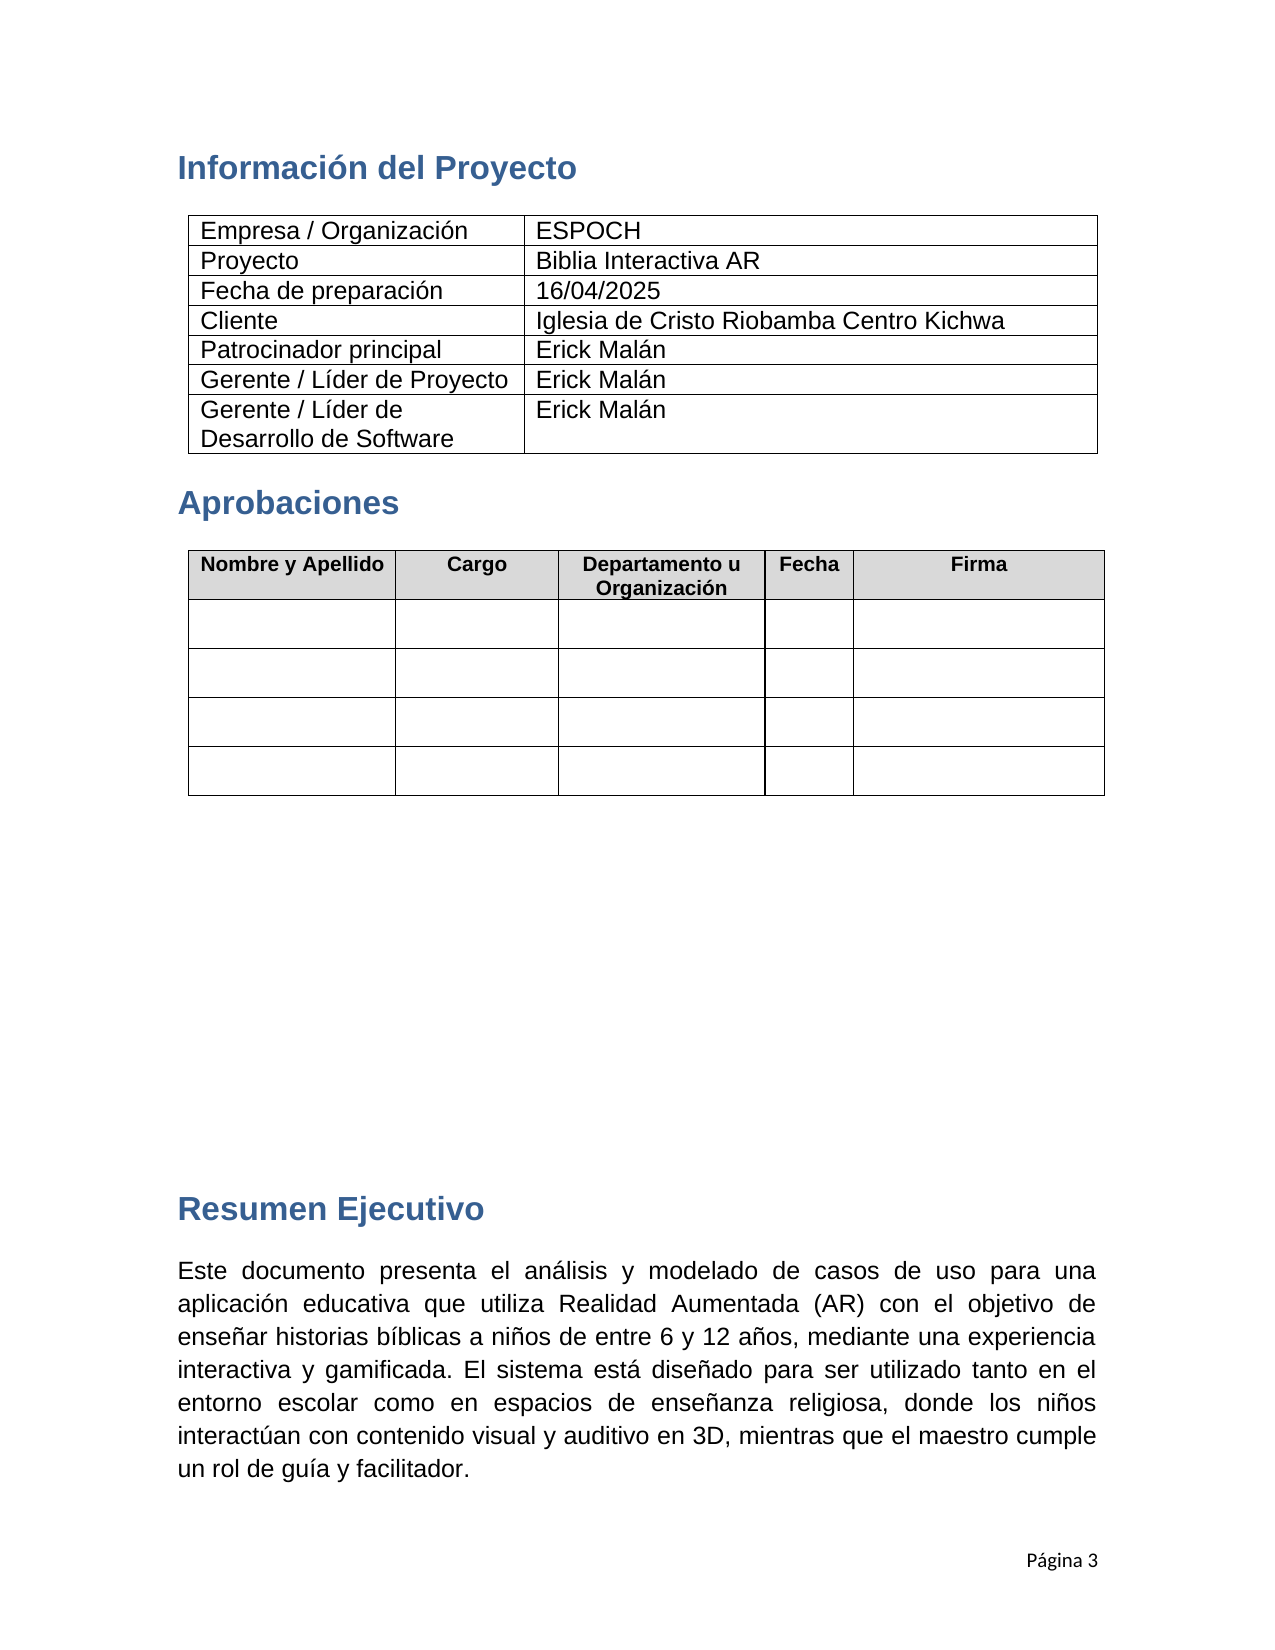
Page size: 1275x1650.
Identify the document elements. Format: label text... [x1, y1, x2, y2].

table_cell Proyecto [189, 246, 524, 275]
table_cell [559, 649, 764, 697]
table_cell Biblia Interactiva AR [525, 246, 1097, 275]
table_cell [559, 600, 764, 648]
table_cell [766, 747, 853, 795]
subtitle Aprobaciones [177, 483, 1098, 521]
table_header Cargo [396, 551, 558, 599]
table_header Fecha [766, 551, 853, 599]
table_cell [396, 698, 558, 746]
table_cell [854, 747, 1104, 795]
subtitle Resumen Ejecutivo [177, 1189, 1098, 1227]
text Este documento presenta el análisis y modelado de casos de uso para una aplicación educativa que utiliza Realidad Aumentada (AR) con el objetivo de enseñar historias bíblicas a niños de entre 6 y 12 años, mediante una experiencia interactiva y gamificada. El sistema está diseñado para ser utilizado tanto en el entorno escolar como en espacios de enseñanza religiosa, donde los niños interactúan con contenido visual y auditivo en 3D, mientras que el maestro cumple un rol de guía y facilitador. [177, 1256, 1098, 1483]
table_cell [396, 747, 558, 795]
table_cell [396, 649, 558, 697]
table_cell Erick Malán [525, 365, 1097, 394]
table_cell [854, 600, 1104, 648]
table_header ESPOCH [525, 216, 1097, 245]
table_cell Cliente [189, 306, 524, 334]
table_cell [189, 600, 395, 648]
table_cell [766, 600, 853, 648]
table_cell [189, 649, 395, 697]
table_header Departamento u Organización [559, 551, 764, 599]
table_cell Fecha de preparación [189, 276, 524, 305]
table_cell [766, 649, 853, 697]
table_cell [396, 600, 558, 648]
table_cell [559, 747, 764, 795]
table_cell Gerente / Líder de Desarrollo de Software [189, 395, 524, 453]
table_cell Iglesia de Cristo Riobamba Centro Kichwa [525, 306, 1097, 334]
table_header Nombre y Apellido [189, 551, 395, 599]
table_cell [766, 698, 853, 746]
table_cell [854, 698, 1104, 746]
subtitle Información del Proyecto [177, 148, 1098, 186]
table_cell Erick Malán [525, 395, 1097, 453]
table_cell Erick Malán [525, 336, 1097, 364]
table_cell Patrocinador principal [189, 336, 524, 364]
table_cell [559, 698, 764, 746]
table_cell [854, 649, 1104, 697]
table_cell Gerente / Líder de Proyecto [189, 365, 524, 394]
table_cell 16/04/2025 [525, 276, 1097, 305]
table_header Empresa / Organización [189, 216, 524, 245]
table_cell [189, 698, 395, 746]
table_cell [189, 747, 395, 795]
table_header Firma [854, 551, 1104, 599]
